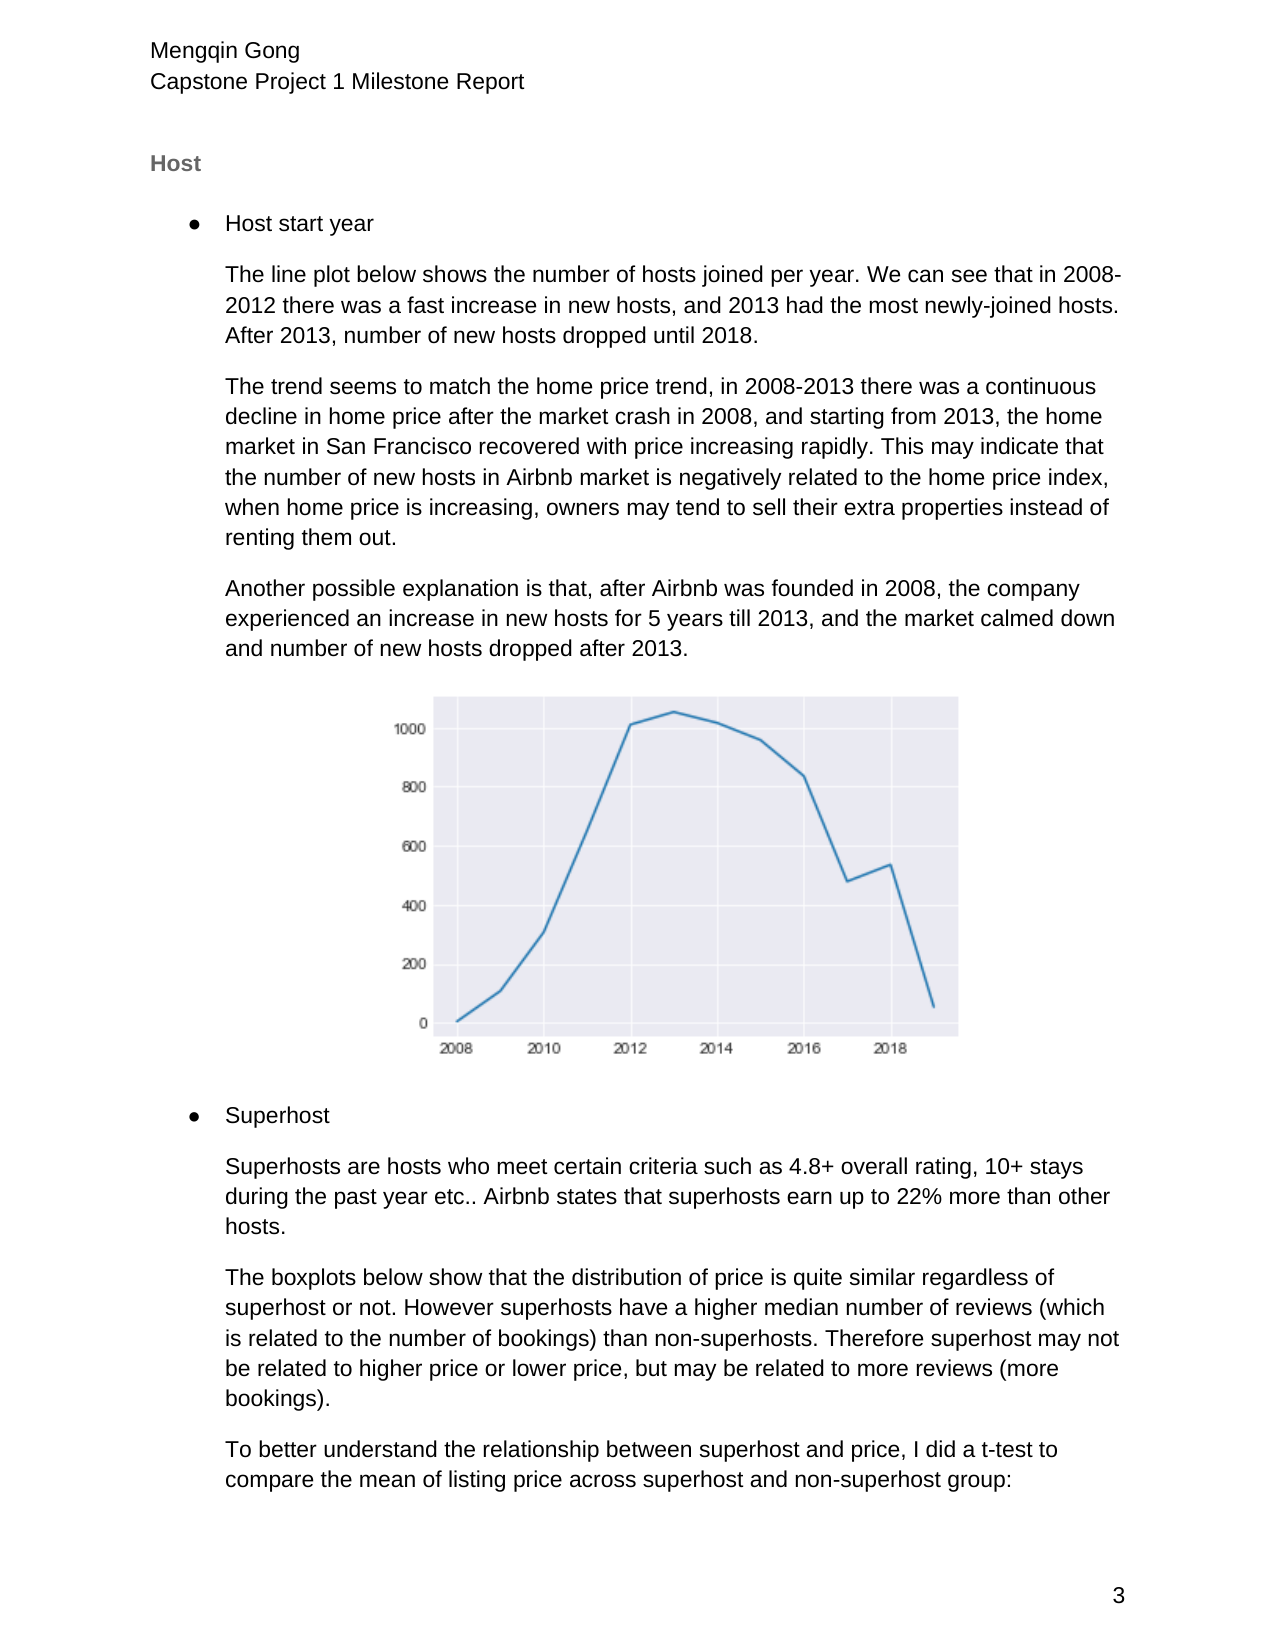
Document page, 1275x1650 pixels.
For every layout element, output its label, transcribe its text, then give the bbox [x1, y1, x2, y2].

list Superhost [187, 1102, 1125, 1128]
text Superhosts are hosts who meet certain criteria such as 4.8+ overall rating, 10+ stays during the past year etc.. Airbnb states that superhosts earn up to 22% more than other hosts. [225, 1153, 1125, 1239]
list Host start year [187, 210, 1125, 237]
text The boxplots below show that the distribution of price is quite similar regardless of superhost or not. However superhosts have a higher median number of reviews (which is related to the number of bookings) than non-superhosts. Therefore superhost may not be related to higher price or lower price, but may be related to more reviews (more bookings). [225, 1264, 1125, 1411]
text To better understand the relationship between superhost and price, I did a t-test to compare the mean of listing price across superhost and non-superhost group: [225, 1436, 1125, 1492]
picture [382, 686, 968, 1068]
text The line plot below shows the number of hosts joined per year. We can see that in 2008-2012 there was a fast increase in new hosts, and 2013 had the most newly-joined hosts. After 2013, number of new hosts dropped until 2018. [225, 261, 1125, 348]
subtitle Host [150, 150, 1125, 176]
text Another possible explanation is that, after Airbnb was founded in 2008, the company experienced an increase in new hosts for 5 years till 2013, and the market calmed down and number of new hosts dropped after 2013. [225, 575, 1125, 662]
text The trend seems to match the home price trend, in 2008-2013 there was a continuous decline in home price after the market crash in 2008, and starting from 2013, the home market in San Francisco recovered with price increasing rapidly. This may indicate that the number of new hosts in Airbnb market is negatively related to the home price index, when home price is increasing, owners may tend to sell their extra properties instead of renting them out. [225, 373, 1125, 550]
